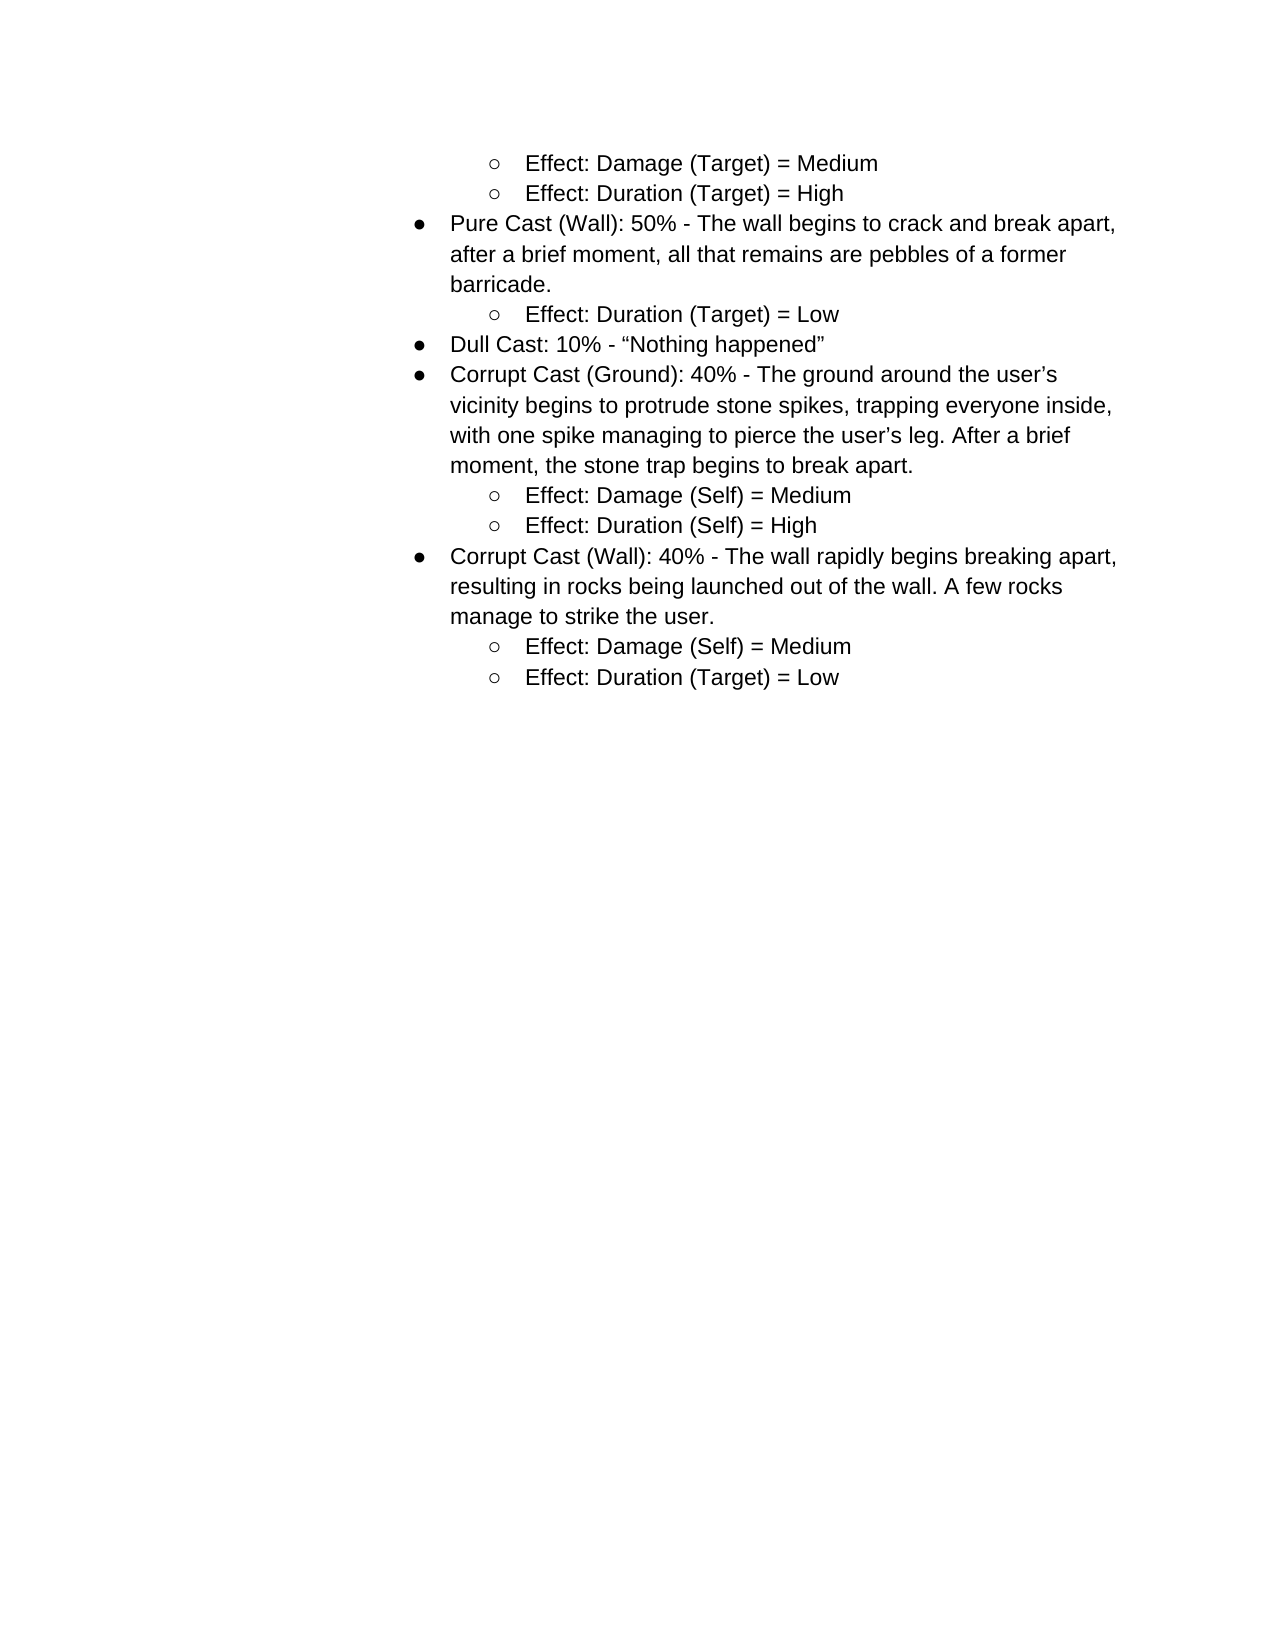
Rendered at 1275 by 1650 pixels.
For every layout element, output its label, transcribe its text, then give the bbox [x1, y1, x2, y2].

list Dull Cast: 10% - “Nothing happened” [412, 331, 1125, 358]
list Pure Cast (Wall): 50% - The wall begins to crack and break apart, after a brief moment, all that remains are pebbles of a former barricade. [412, 210, 1125, 297]
list Effect: Duration (Self) = High [487, 512, 1125, 539]
list Corrupt Cast (Ground): 40% - The ground around the user’s vicinity begins to protrude stone spikes, trapping everyone inside, with one spike managing to pierce the user’s leg. After a brief moment, the stone trap begins to break apart. [412, 361, 1125, 478]
list Corrupt Cast (Wall): 40% - The wall rapidly begins breaking apart, resulting in rocks being launched out of the wall. A few rocks manage to strike the user. [412, 543, 1125, 629]
list Effect: Damage (Self) = Medium [487, 482, 1125, 509]
list Effect: Duration (Target) = Low [487, 301, 1125, 327]
list Effect: Damage (Self) = Medium [487, 633, 1125, 660]
list Effect: Duration (Target) = High [487, 180, 1125, 207]
list Effect: Duration (Target) = Low [487, 663, 1125, 690]
list Effect: Damage (Target) = Medium [487, 150, 1125, 176]
